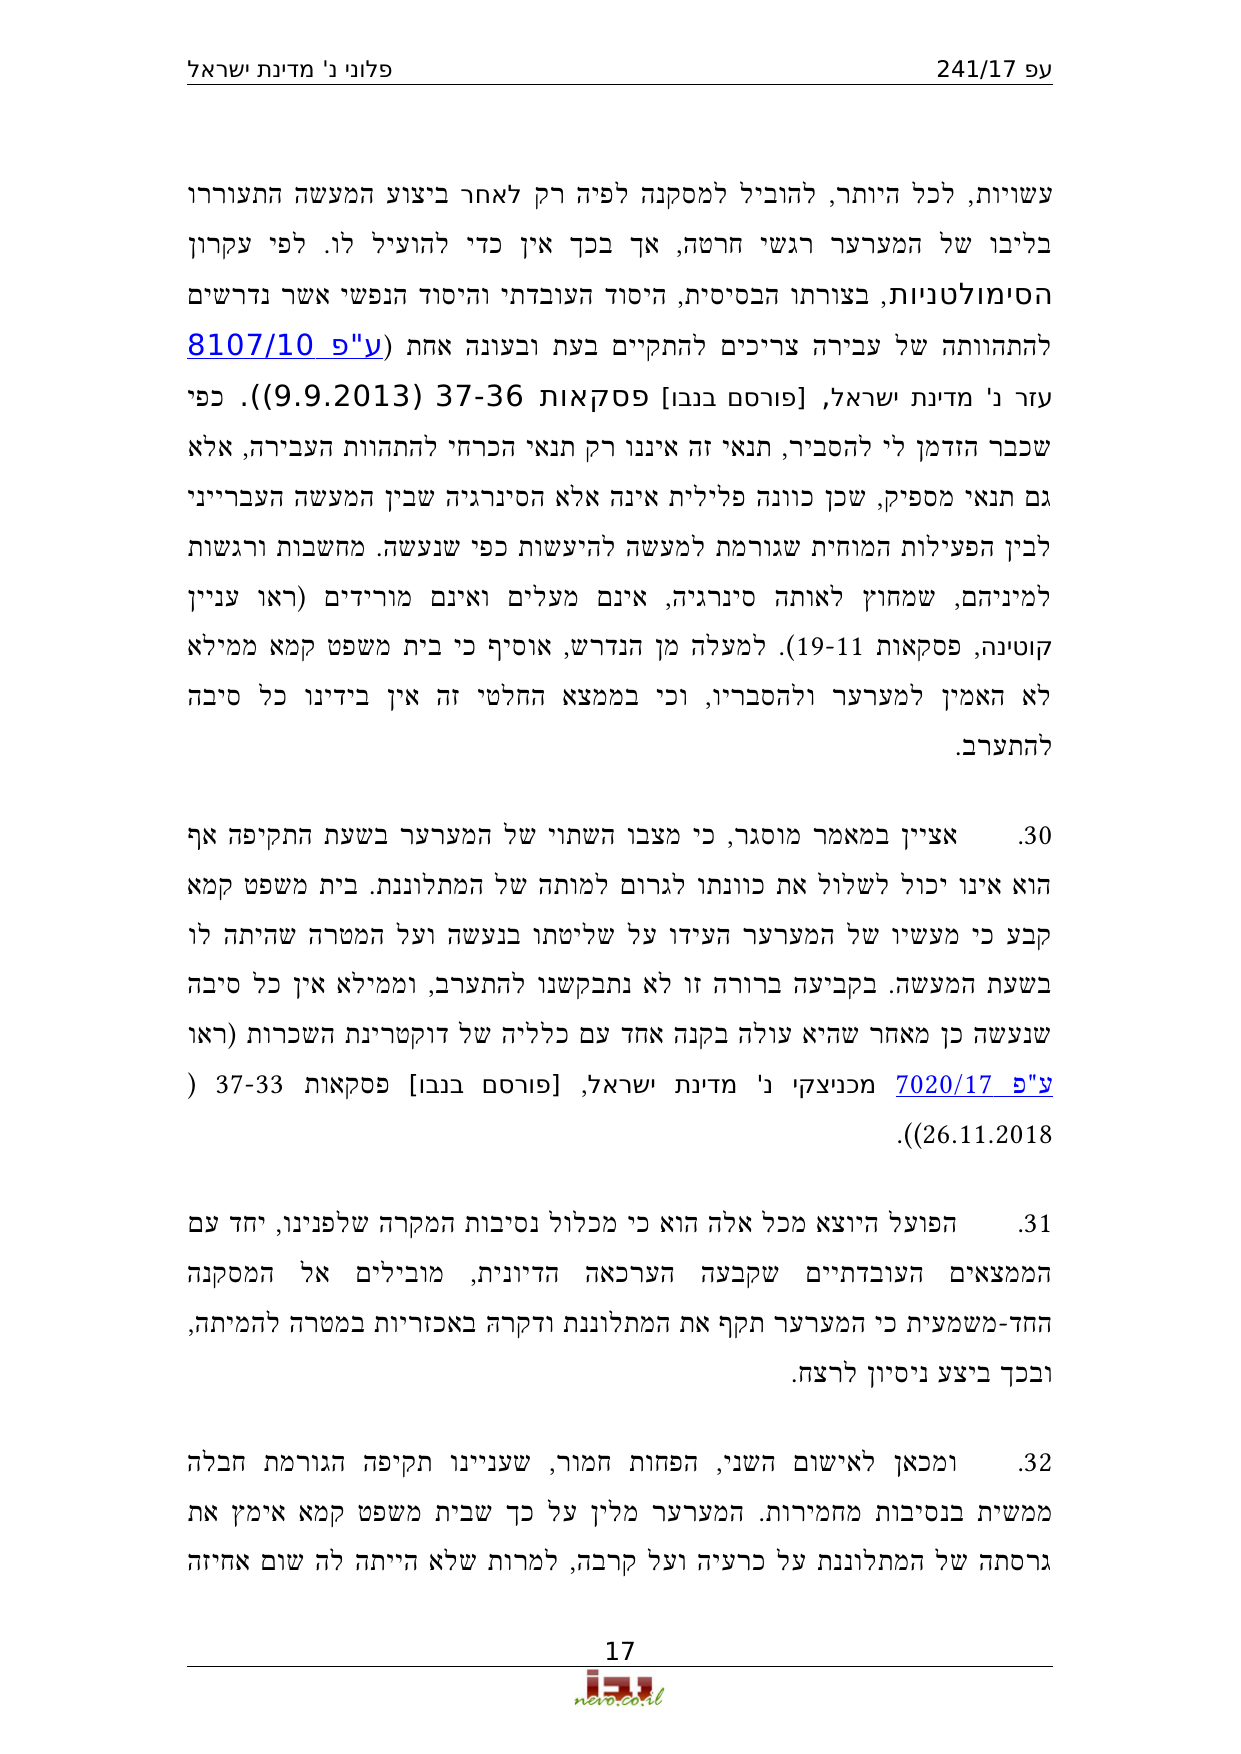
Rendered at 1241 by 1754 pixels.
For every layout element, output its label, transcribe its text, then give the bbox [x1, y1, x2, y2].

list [187, 177, 1053, 762]
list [187, 1445, 1053, 1578]
list הפועל היוצא מכל אלה הוא כי מכלול נסיבות המקרה שלפנינו, יחד עם הממצאים העובדתיים שקבעה הערכאה הדיונית, מובילים אל המסקנה החד-משמעית כי המערער תקף את המתלוננת ודקרהּ באכזריות במטרה להמיתה, ובכך ביצע ניסיון לרצח. [187, 1207, 1053, 1389]
list אציין במאמר מוסגר, כי מצבו השתוי של המערער בשעת התקיפה אף הוא אינו יכול לשלול את כוונתו לגרום למותה של המתלוננת. בית משפט קמא קבע כי מעשיו של המערער העידו על שליטתו בנעשה ועל המטרה שהיתה לו בשעת המעשה. בקביעה ברורה זו לא נתבקשנו להתערב, וממילא אין כל סיבה שנעשה כן מאחר שהיא עולה בקנה אחד עם כלליה של דוקטרינת השכרות (ראו ע"פ 7020/17 מכניצקי נ' מדינת ישראל, [פורסם בנבו] פסקאות 37-33 (26.11.2018)). [187, 818, 1053, 1151]
picture [574, 1669, 666, 1707]
